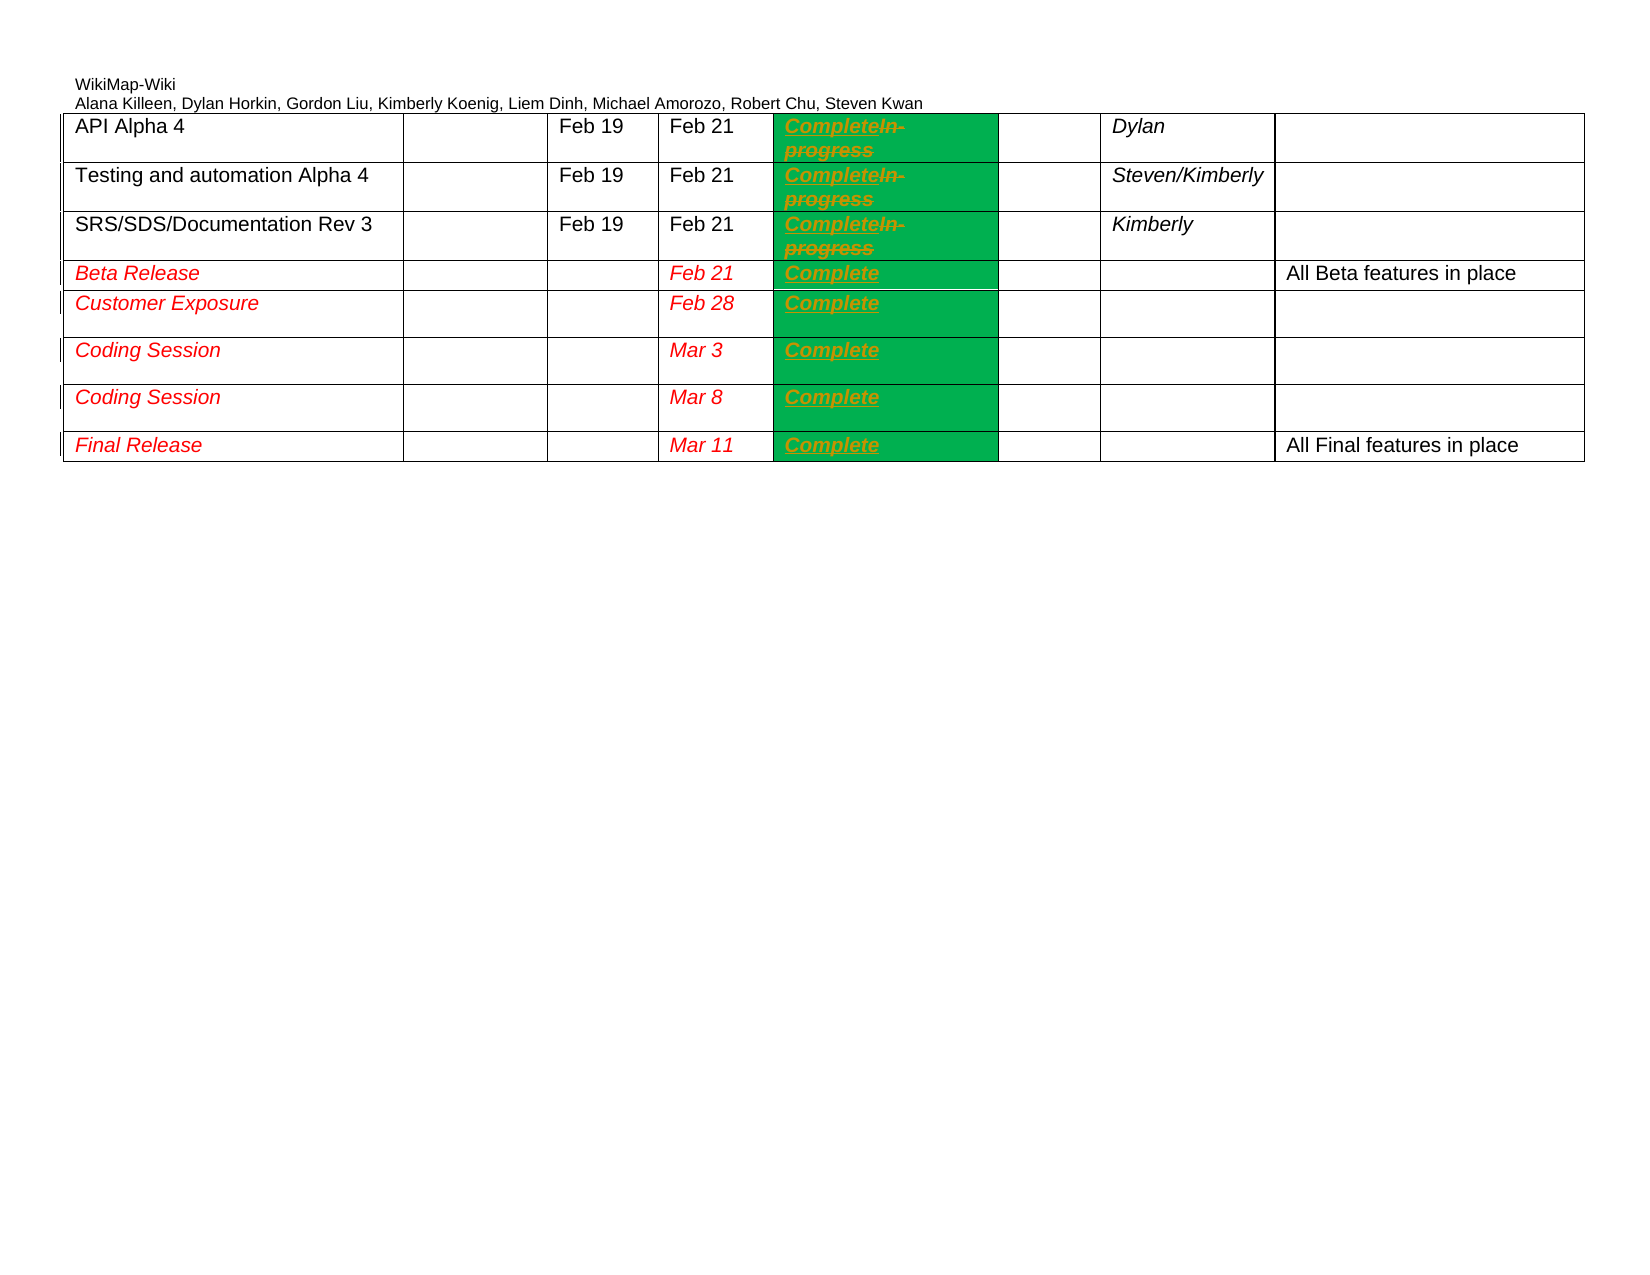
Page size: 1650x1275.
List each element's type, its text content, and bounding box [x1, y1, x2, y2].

table_cell [774, 291, 998, 337]
table_cell [404, 338, 547, 384]
table_cell [404, 114, 547, 162]
table_cell Feb 21 [659, 261, 773, 289]
table_cell [999, 385, 1100, 431]
table_cell [404, 212, 547, 260]
table_cell [1276, 385, 1584, 431]
table_cell Customer Exposure [64, 291, 403, 337]
table_cell Coding Session [64, 338, 403, 384]
table_cell Feb 21 [659, 212, 773, 260]
table_cell All Final features in place [1276, 432, 1584, 461]
table_cell [1101, 291, 1274, 337]
table_cell SRS/SDS/Documentation Rev 3 [64, 212, 403, 260]
table_cell API Alpha 4 [64, 114, 403, 162]
table_cell [774, 261, 998, 289]
table_cell [548, 432, 658, 461]
table_cell [774, 338, 998, 384]
table_cell [999, 212, 1100, 260]
table_cell [1101, 432, 1274, 461]
table_cell Feb 19 [548, 114, 658, 162]
table_cell [999, 163, 1100, 211]
table_cell Testing and automation Alpha 4 [64, 163, 403, 211]
table_cell [999, 114, 1100, 162]
table_cell [774, 163, 998, 211]
table_cell [404, 261, 547, 289]
table_cell [999, 338, 1100, 384]
table_cell Coding Session [64, 385, 403, 431]
table_cell [774, 432, 998, 461]
table_cell [1276, 163, 1584, 211]
table_cell [1101, 261, 1274, 289]
table_cell [774, 385, 998, 431]
table_cell [404, 432, 547, 461]
table_cell [774, 212, 998, 260]
table_cell Dylan [1101, 114, 1274, 162]
table_cell [548, 291, 658, 337]
table_cell [1101, 385, 1274, 431]
table_cell [404, 163, 547, 211]
table_cell [1276, 291, 1584, 337]
table_cell [548, 385, 658, 431]
table_cell [404, 385, 547, 431]
table_cell Feb 19 [548, 163, 658, 211]
table_cell [1101, 338, 1274, 384]
table_cell [999, 261, 1100, 289]
table_cell [999, 432, 1100, 461]
table_cell Feb 28 [659, 291, 773, 337]
table_cell Feb 21 [659, 114, 773, 162]
table_cell Feb 21 [659, 163, 773, 211]
table_cell [548, 338, 658, 384]
table_cell [1276, 114, 1584, 162]
table_cell Steven/Kimberly [1101, 163, 1274, 211]
table_cell All Beta features in place [1276, 261, 1584, 289]
table_cell [1276, 338, 1584, 384]
table_cell [404, 291, 547, 337]
table_cell [774, 114, 998, 162]
table_cell [999, 291, 1100, 337]
table_cell Mar 11 [659, 432, 773, 461]
table_cell Kimberly [1101, 212, 1274, 260]
table_cell Feb 19 [548, 212, 658, 260]
table_cell Mar 8 [659, 385, 773, 431]
table_cell [1276, 212, 1584, 260]
table_cell Final Release [64, 432, 403, 461]
table_cell [548, 261, 658, 289]
table_cell Beta Release [64, 261, 403, 289]
table_cell Mar 3 [659, 338, 773, 384]
